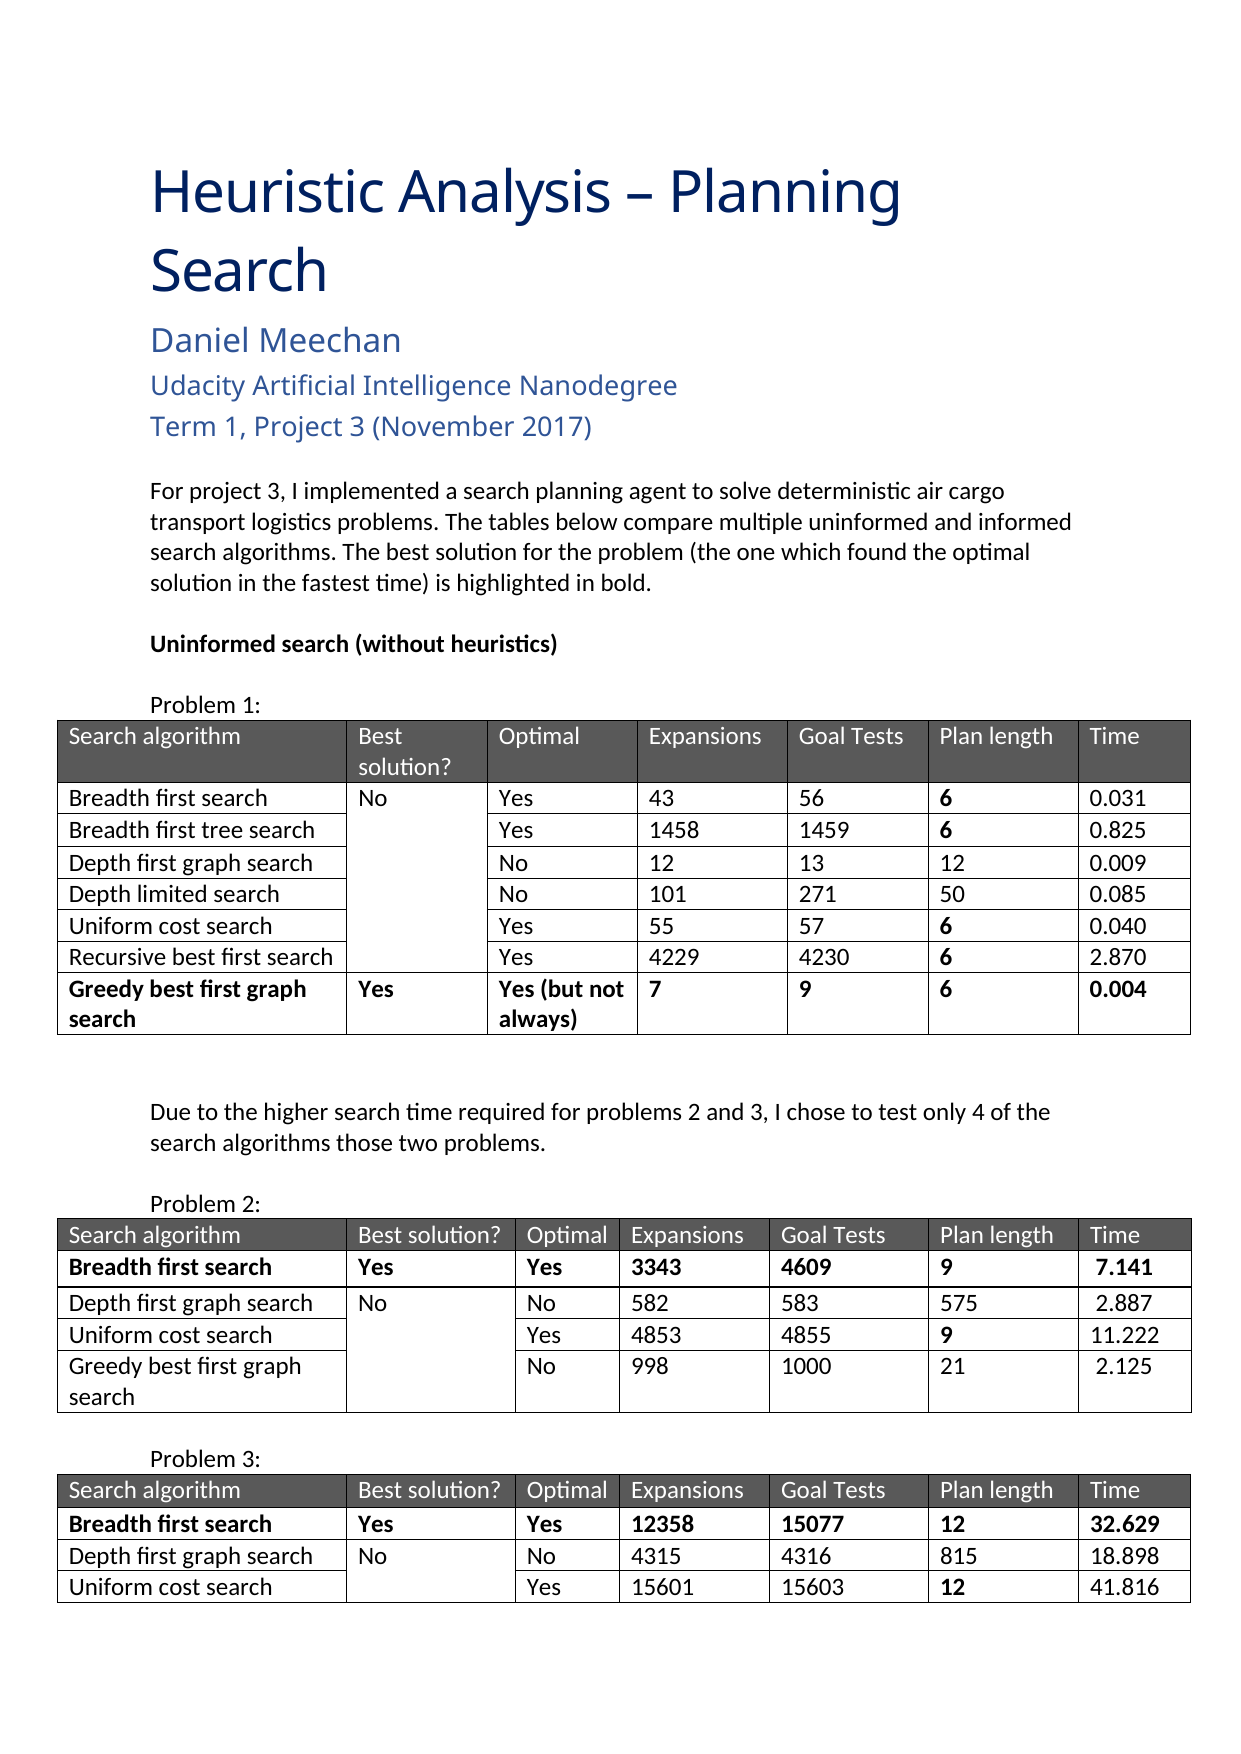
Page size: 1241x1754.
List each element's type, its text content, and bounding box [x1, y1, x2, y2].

text Problem 2: [150, 1188, 1090, 1218]
table_cell Yes [488, 814, 637, 846]
table_cell 0.004 [1079, 973, 1190, 1034]
table_cell 0.040 [1079, 910, 1190, 941]
table_header Optimal [488, 721, 637, 782]
table_cell 18.898 [1079, 1540, 1190, 1570]
table_header Search algorithm [58, 1475, 346, 1507]
table_cell 6 [929, 910, 1078, 941]
text Problem 3: [150, 1443, 1090, 1474]
table_cell Yes [516, 1251, 619, 1286]
table_cell Yes [347, 1508, 515, 1539]
table_cell Yes [516, 1319, 619, 1349]
text Uninformed search (without heuristics) [150, 628, 1090, 658]
table_header Best solution? [347, 1219, 515, 1250]
table_cell No [516, 1540, 619, 1570]
table_cell Depth first graph search [58, 1288, 346, 1318]
table_cell 41.816 [1079, 1571, 1190, 1602]
table_cell 56 [788, 783, 928, 813]
table_cell 0.009 [1079, 847, 1190, 877]
table_cell 12358 [620, 1508, 769, 1539]
table_cell 1458 [638, 814, 787, 846]
table_cell Depth limited search [58, 879, 346, 909]
table_cell 4316 [770, 1540, 928, 1570]
table_cell 50 [929, 879, 1078, 909]
table_cell 6 [929, 783, 1078, 813]
table_cell 9 [929, 1251, 1078, 1286]
table_cell 7.141 [1079, 1251, 1191, 1286]
table_header Best solution? [347, 721, 487, 782]
table_cell 0.085 [1079, 879, 1190, 909]
table_cell 7 [638, 973, 787, 1034]
table_cell 4609 [770, 1251, 928, 1286]
table_header Optimal [516, 1219, 619, 1250]
table_cell 0.031 [1079, 783, 1190, 813]
table_cell 43 [638, 783, 787, 813]
table_cell No [347, 1288, 515, 1412]
table_cell 11.222 [1079, 1319, 1191, 1349]
table_cell Uniform cost search [58, 1319, 346, 1349]
subtitle Daniel Meechan [150, 317, 1090, 363]
table_cell 15601 [620, 1571, 769, 1602]
table_cell 55 [638, 910, 787, 941]
table_cell Breadth first search [58, 783, 346, 813]
table_cell 12 [929, 1508, 1078, 1539]
table_cell 13 [788, 847, 928, 877]
table_cell Uniform cost search [58, 1571, 346, 1602]
text Due to the higher search time required for problems 2 and 3, I chose to test only 4 of the search algorithms those two problems. [150, 1096, 1090, 1157]
table_cell 12 [929, 1571, 1078, 1602]
table_cell 3343 [620, 1251, 769, 1286]
table_cell Yes [488, 783, 637, 813]
table_cell 6 [929, 973, 1078, 1034]
table_cell 815 [929, 1540, 1078, 1570]
table_cell No [516, 1288, 619, 1318]
table_cell 21 [929, 1351, 1078, 1412]
table_header Plan length [929, 721, 1078, 782]
table_cell 6 [929, 942, 1078, 972]
table_cell No [488, 879, 637, 909]
table_header Plan length [929, 1475, 1078, 1507]
table_header Optimal [516, 1475, 619, 1507]
table_cell 15077 [770, 1508, 928, 1539]
table_cell 12 [929, 847, 1078, 877]
table_header Search algorithm [58, 1219, 346, 1250]
table_header Best solution? [347, 1475, 515, 1507]
table_cell 4855 [770, 1319, 928, 1349]
table_cell Yes [488, 942, 637, 972]
table_cell Depth first graph search [58, 847, 346, 877]
table_cell 57 [788, 910, 928, 941]
table_cell 4853 [620, 1319, 769, 1349]
table_cell Breadth first search [58, 1251, 346, 1286]
table_cell 583 [770, 1288, 928, 1318]
table_cell Greedy best first graph search [58, 973, 346, 1034]
table_cell Yes (but not always) [488, 973, 637, 1034]
table_cell 101 [638, 879, 787, 909]
table_cell 2.125 [1079, 1351, 1191, 1412]
table_header Plan length [929, 1219, 1078, 1250]
table_cell Yes [347, 1251, 515, 1286]
table_cell 12 [638, 847, 787, 877]
table_cell No [347, 1540, 515, 1602]
table_cell 1000 [770, 1351, 928, 1412]
table_cell 4229 [638, 942, 787, 972]
table_header Expansions [620, 1219, 769, 1250]
table_cell 575 [929, 1288, 1078, 1318]
table_cell Breadth first tree search [58, 814, 346, 846]
table_cell Yes [347, 973, 487, 1034]
table_cell 582 [620, 1288, 769, 1318]
table_cell Recursive best first search [58, 942, 346, 972]
table_cell 998 [620, 1351, 769, 1412]
table_cell 2.870 [1079, 942, 1190, 972]
table_cell 15603 [770, 1571, 928, 1602]
table_header Search algorithm [58, 721, 346, 782]
table_cell 9 [929, 1319, 1078, 1349]
table_cell 2.887 [1079, 1288, 1191, 1318]
table_cell No [347, 783, 487, 972]
table_cell Breadth first search [58, 1508, 346, 1539]
text Problem 1: [150, 689, 1090, 719]
title Heuristic Analysis – Planning Search [150, 150, 1090, 309]
text For project 3, I implemented a search planning agent to solve deterministic air cargo transport logistics problems. The tables below compare multiple uninformed and informed search algorithms. The best solution for the problem (the one which found the optimal solution in the fastest time) is highlighted in bold. [150, 475, 1090, 597]
table_cell 9 [788, 973, 928, 1034]
table_cell 32.629 [1079, 1508, 1190, 1539]
table_header Expansions [620, 1475, 769, 1507]
table_cell 271 [788, 879, 928, 909]
table_cell 6 [929, 814, 1078, 846]
table_header Goal Tests [770, 1475, 928, 1507]
table_header Expansions [638, 721, 787, 782]
table_header Goal Tests [770, 1219, 928, 1250]
table_cell 4230 [788, 942, 928, 972]
table_cell Yes [488, 910, 637, 941]
table_cell Yes [516, 1508, 619, 1539]
table_cell Uniform cost search [58, 910, 346, 941]
table_header Time [1079, 1219, 1191, 1250]
table_cell Yes [516, 1571, 619, 1602]
table_cell Greedy best first graph search [58, 1351, 346, 1412]
table_cell No [516, 1351, 619, 1412]
table_cell 4315 [620, 1540, 769, 1570]
table_header Time [1079, 1475, 1190, 1507]
table_header Goal Tests [788, 721, 928, 782]
table_cell 1459 [788, 814, 928, 846]
table_cell Depth first graph search [58, 1540, 346, 1570]
table_cell 0.825 [1079, 814, 1190, 846]
table_cell No [488, 847, 637, 877]
subtitle Udacity Artificial Intelligence Nanodegree [150, 367, 1090, 404]
subtitle Term 1, Project 3 (November 2017) [150, 408, 1090, 445]
table_header Time [1079, 721, 1190, 782]
